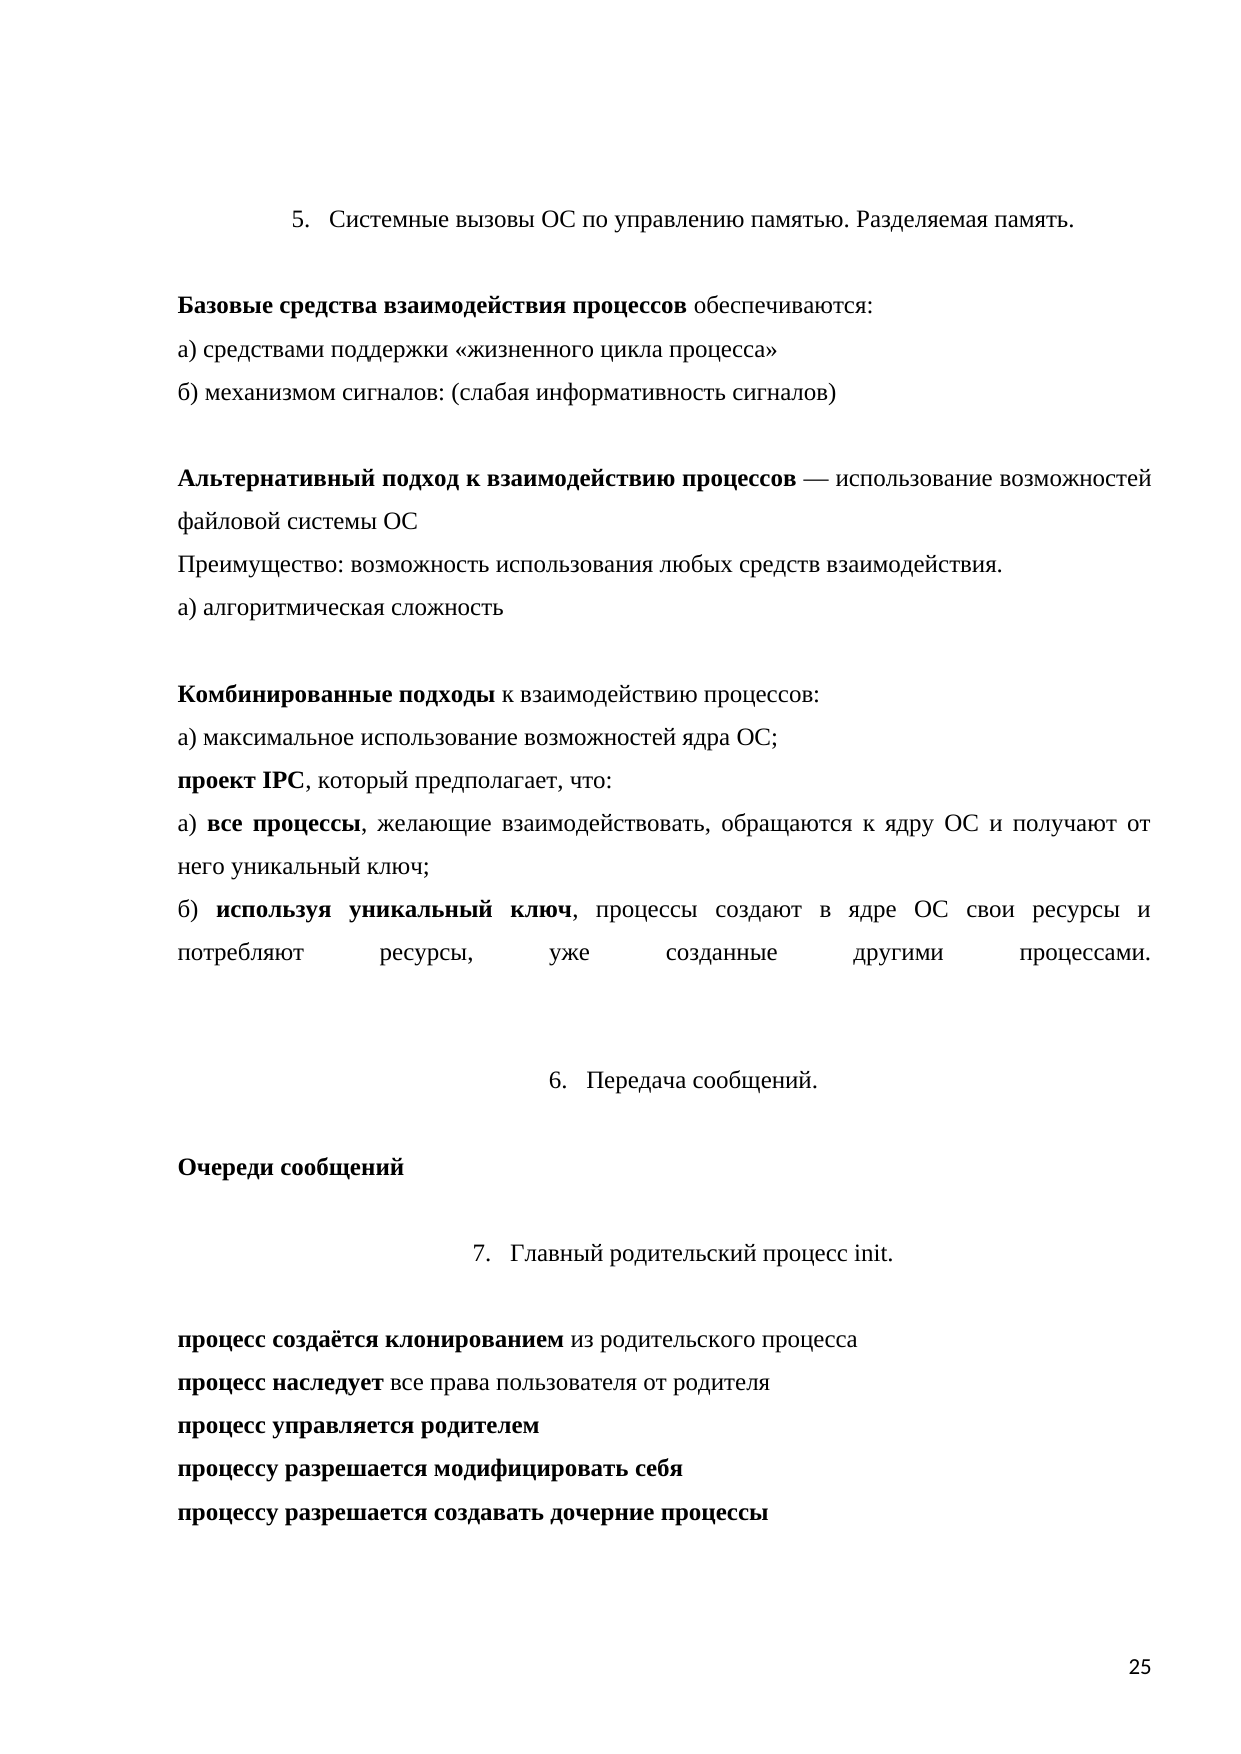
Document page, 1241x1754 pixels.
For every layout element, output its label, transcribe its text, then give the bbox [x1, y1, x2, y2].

text б) используя уникальный ключ, процессы создают в ядре ОС свои ресурсы и потребляют ресурсы, уже созданные другими процессами. [177, 894, 1152, 1008]
text Очереди сообщений [177, 1152, 1152, 1180]
text процессу разрешается модифицировать себя [177, 1453, 1152, 1482]
text процесс управляется родителем [177, 1410, 1152, 1439]
text б) механизмом сигналов: (слабая информативность сигналов) [177, 377, 1152, 406]
list Системные вызовы ОС по управлению памятью. Разделяемая память. [215, 204, 1152, 233]
text процессу разрешается создавать дочерние процессы [177, 1497, 1152, 1525]
text а) максимальное использование возможностей ядра ОС; [177, 722, 1152, 751]
text Комбинированные подходы к взаимодействию процессов: [177, 679, 1152, 707]
text а) средствами поддержки «жизненного цикла процесса» [177, 334, 1152, 362]
text проект IPC, который предполагает, что: [177, 765, 1152, 794]
text Преимущество: возможность использования любых средств взаимодействия. [177, 549, 1152, 578]
text процесс наследует все права пользователя от родителя [177, 1367, 1152, 1396]
list Главный родительский процесс init. [215, 1238, 1152, 1267]
text Базовые средства взаимодействия процессов обеспечиваются: [177, 291, 1152, 319]
text Альтернативный подход к взаимодействию процессов — использование возможностей файловой системы ОС [177, 463, 1152, 535]
text процесс создаётся клонированием из родительского процесса [177, 1324, 1152, 1353]
list Передача сообщений. [215, 1065, 1152, 1094]
text а) все процессы, желающие взаимодействовать, обращаются к ядру ОС и получают от него уникальный ключ; [177, 808, 1152, 880]
text а) алгоритмическая сложность [177, 592, 1152, 621]
